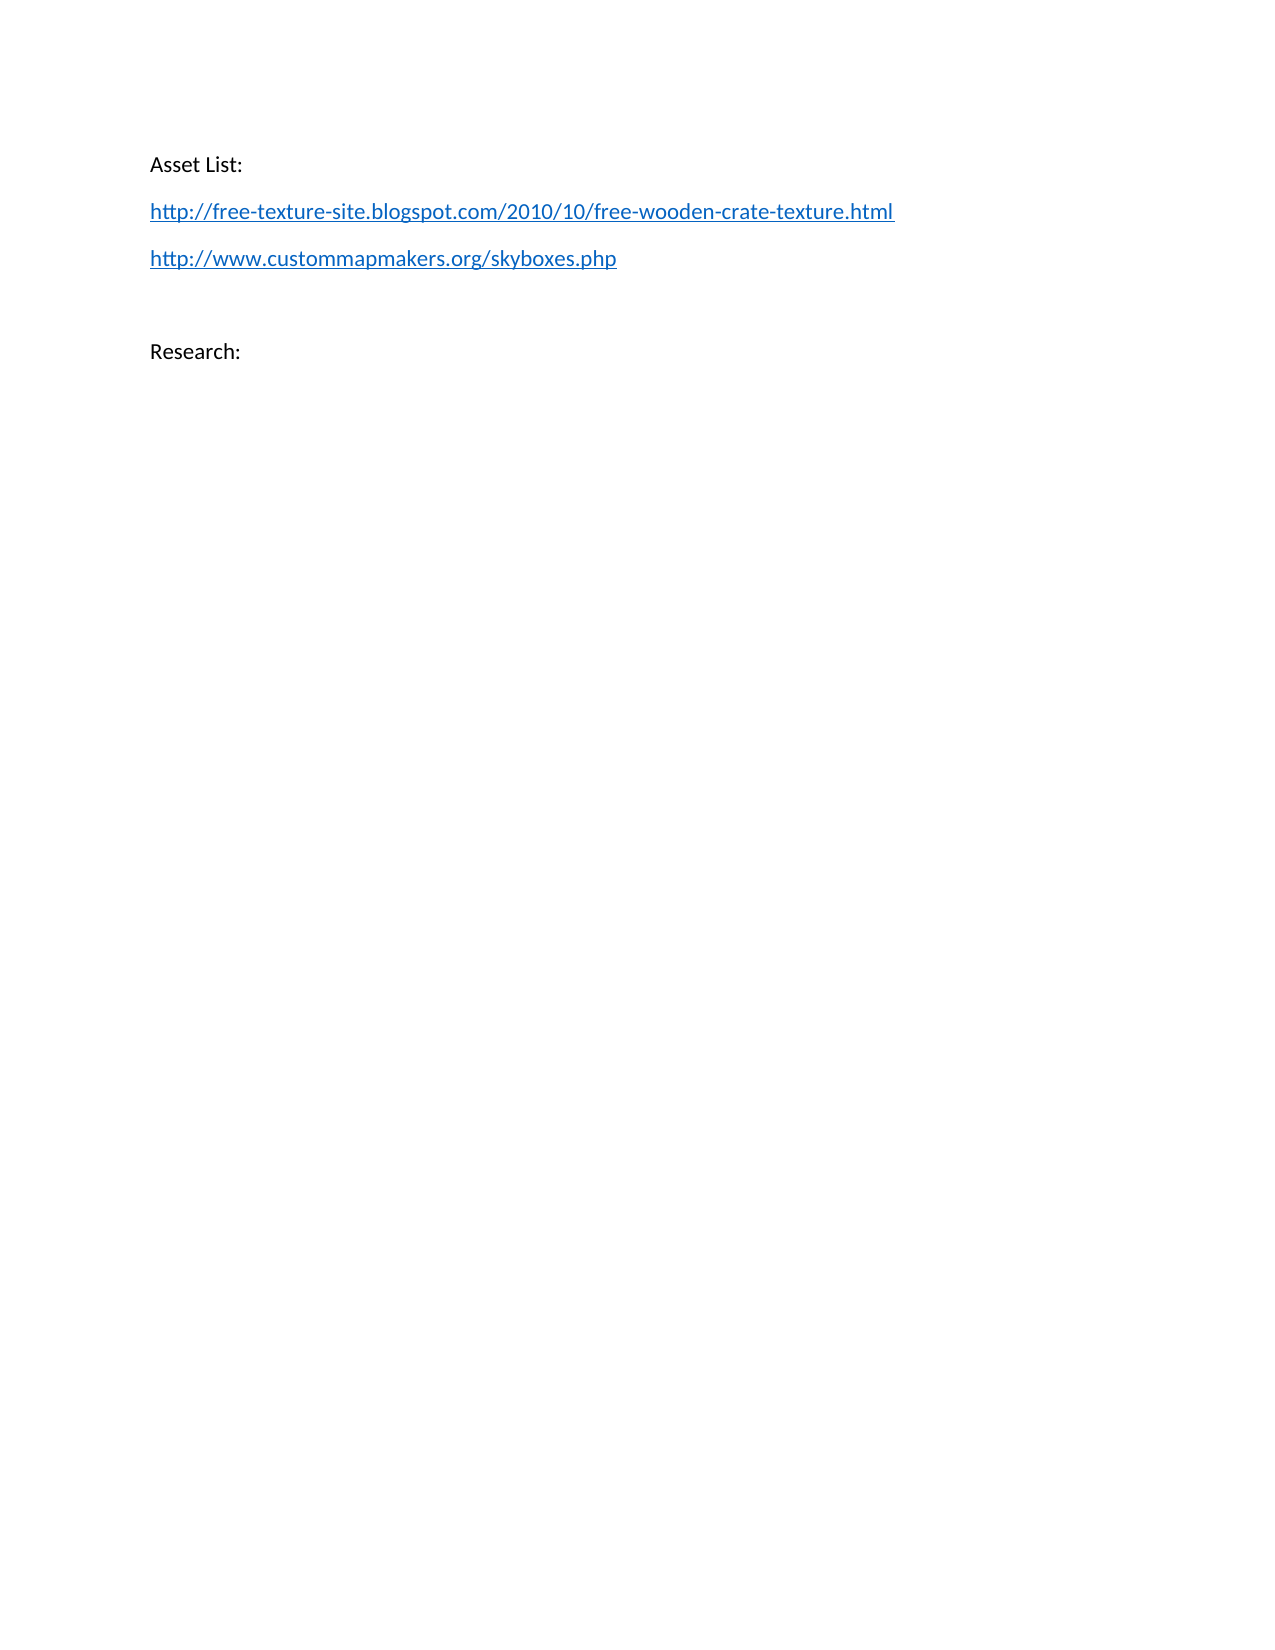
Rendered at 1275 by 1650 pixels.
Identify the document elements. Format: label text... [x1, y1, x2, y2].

text Asset List: [150, 150, 1125, 178]
text http://free-texture-site.blogspot.com/2010/10/free-wooden-crate-texture.html [150, 197, 1125, 225]
text Research: [150, 337, 1125, 366]
text http://www.custommapmakers.org/skyboxes.php [150, 244, 1125, 272]
